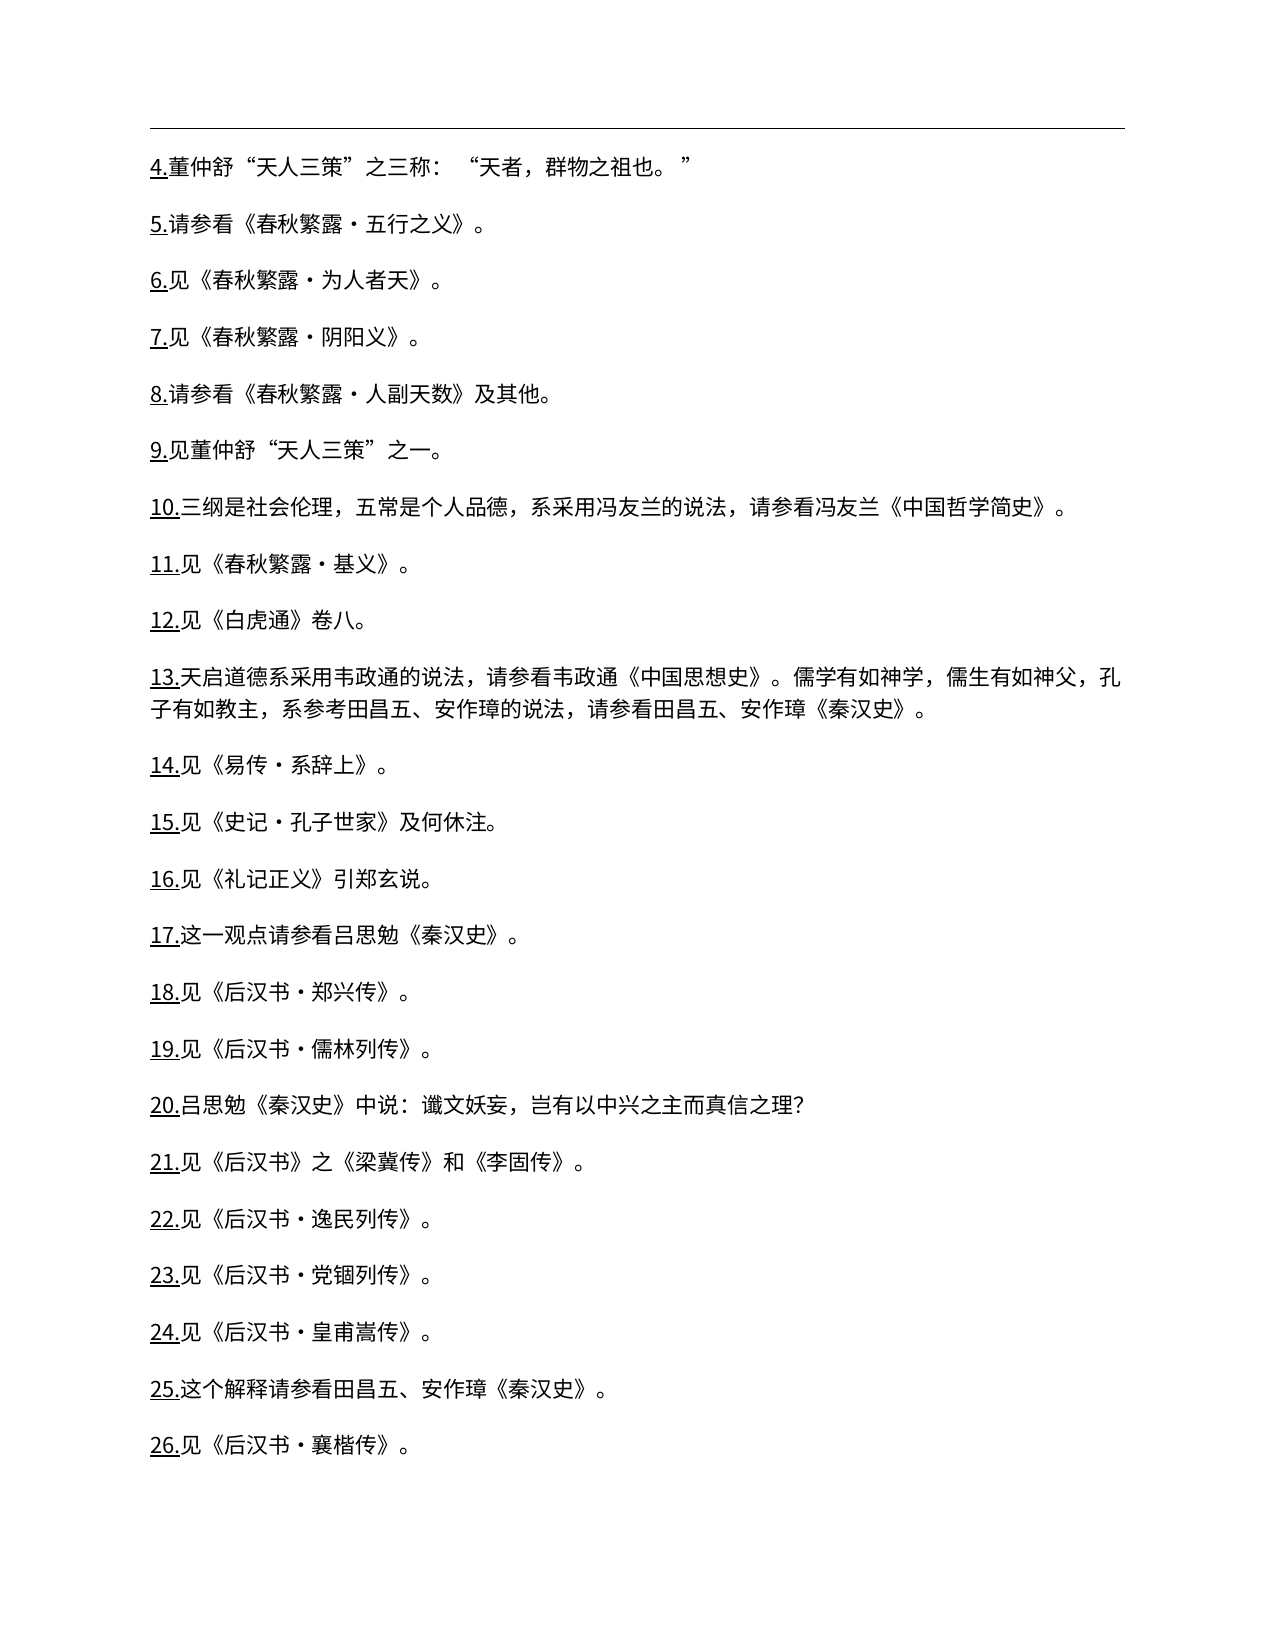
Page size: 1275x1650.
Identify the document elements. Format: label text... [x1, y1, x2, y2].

text 20.吕思勉《秦汉史》中说：谶文妖妄，岂有以中兴之主而真信之理？ [150, 1088, 1125, 1120]
text 24.见《后汉书·皇甫嵩传》。 [150, 1315, 1125, 1347]
text 9.见董仲舒“天人三策”之一。 [150, 433, 1125, 465]
text 13.天启道德系采用韦政通的说法，请参看韦政通《中国思想史》。儒学有如神学，儒生有如神父，孔子有如教主，系参考田昌五、安作璋的说法，请参看田昌五、安作璋《秦汉史》。 [150, 660, 1125, 723]
text 16.见《礼记正义》引郑玄说。 [150, 862, 1125, 893]
text 22.见《后汉书·逸民列传》。 [150, 1202, 1125, 1233]
text 25.这个解释请参看田昌五、安作璋《秦汉史》。 [150, 1372, 1125, 1403]
text 7.见《春秋繁露·阴阳义》。 [150, 320, 1125, 352]
text 11.见《春秋繁露·基义》。 [150, 547, 1125, 578]
text 10.三纲是社会伦理，五常是个人品德，系采用冯友兰的说法，请参看冯友兰《中国哲学简史》。 [150, 490, 1125, 522]
text 6.见《春秋繁露·为人者天》。 [150, 263, 1125, 295]
text 18.见《后汉书·郑兴传》。 [150, 975, 1125, 1007]
text 19.见《后汉书·儒林列传》。 [150, 1032, 1125, 1063]
text 4.董仲舒“天人三策”之三称： “天者，群物之祖也。 ” [150, 150, 1125, 182]
text 15.见《史记·孔子世家》及何休注。 [150, 805, 1125, 837]
text 5.请参看《春秋繁露·五行之义》。 [150, 207, 1125, 238]
text 12.见《白虎通》卷八。 [150, 603, 1125, 635]
text 21.见《后汉书》之《梁冀传》和《李固传》。 [150, 1145, 1125, 1177]
text 23.见《后汉书·党锢列传》。 [150, 1258, 1125, 1290]
text 26.见《后汉书·襄楷传》。 [150, 1428, 1125, 1460]
text 8.请参看《春秋繁露·人副天数》及其他。 [150, 377, 1125, 408]
text 14.见《易传·系辞上》。 [150, 748, 1125, 780]
text 17.这一观点请参看吕思勉《秦汉史》。 [150, 918, 1125, 950]
